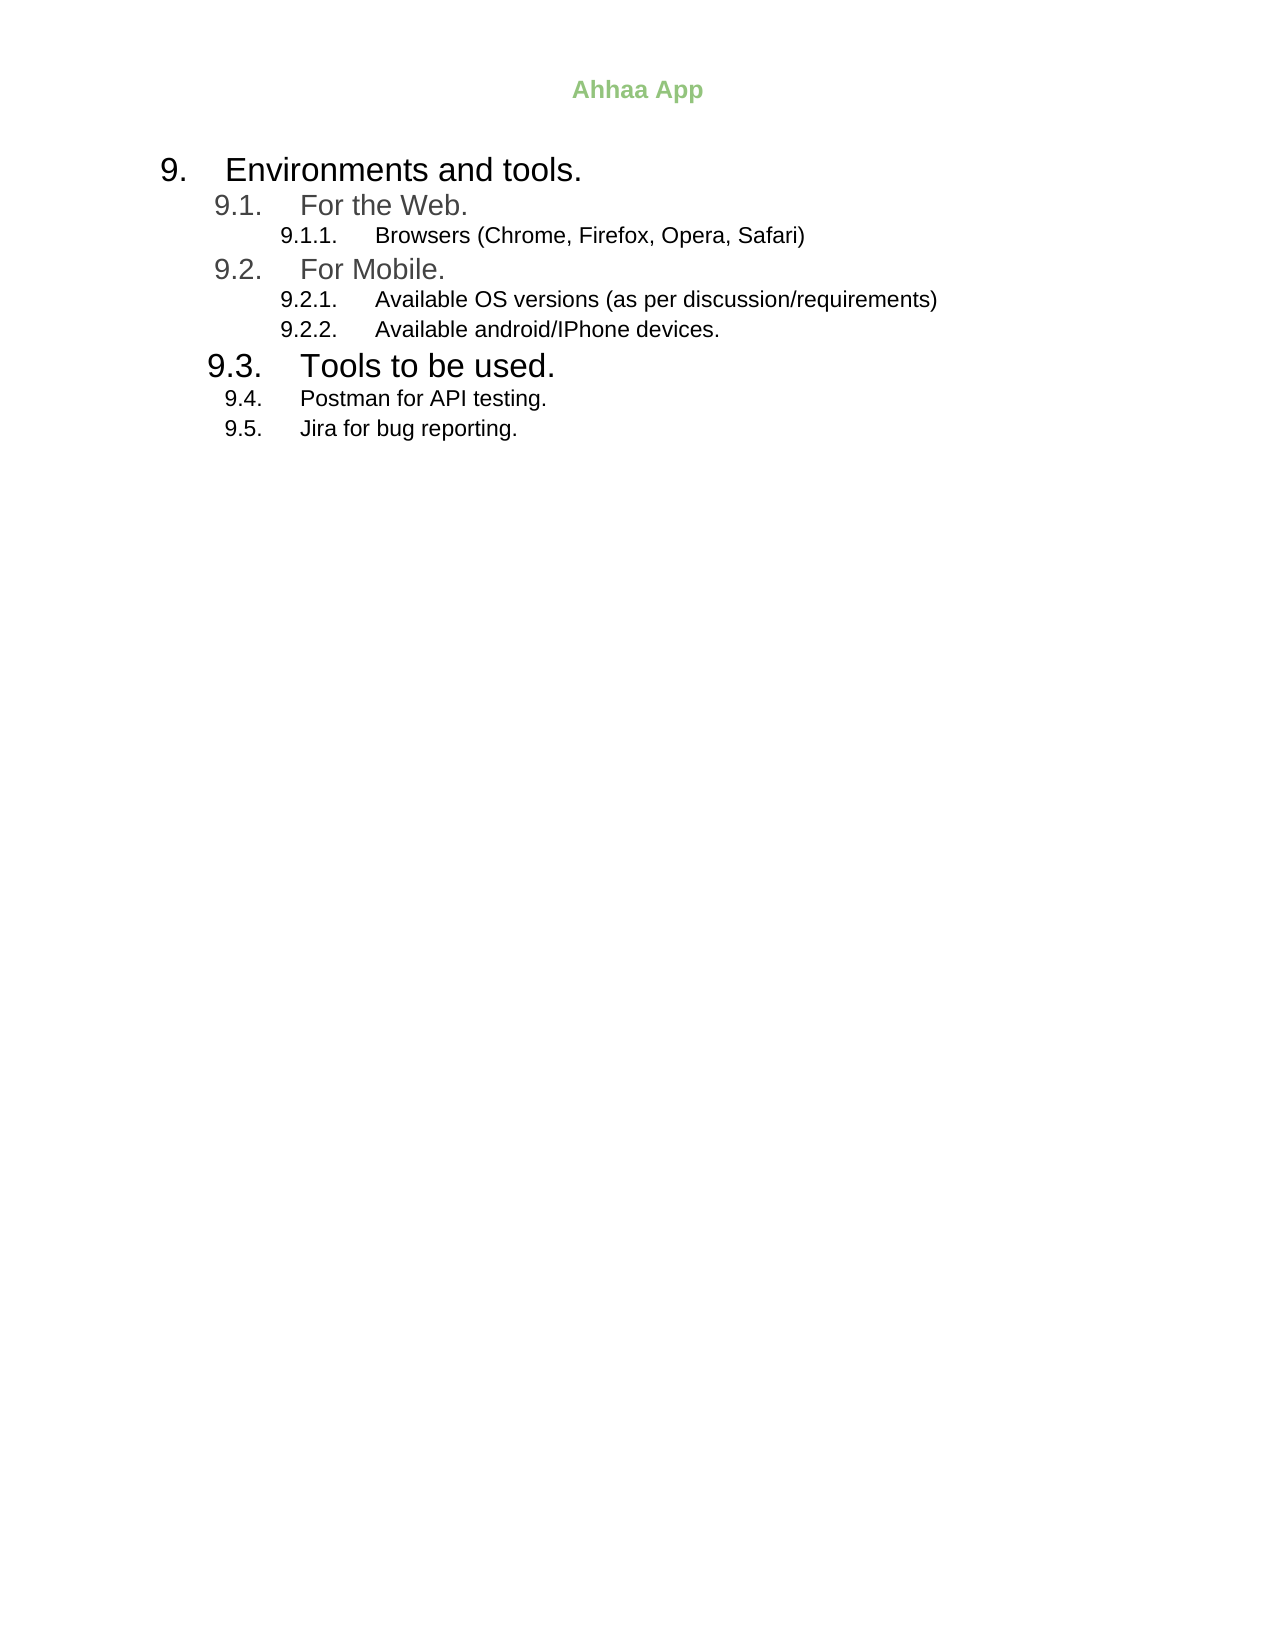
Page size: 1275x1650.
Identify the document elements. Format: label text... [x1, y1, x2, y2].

list Available android/IPhone devices. [337, 316, 1125, 342]
subtitle For the Web. [262, 188, 1125, 222]
list Jira for bug reporting. [262, 415, 1125, 441]
list Browsers (Chrome, Firefox, Opera, Safari) [337, 222, 1125, 248]
subtitle For Mobile. [262, 252, 1125, 286]
list Postman for API testing. [262, 384, 1125, 411]
subtitle Tools to be used. [262, 346, 1125, 384]
subtitle Environments and tools. [187, 150, 1125, 188]
list Available OS versions (as per discussion/requirements) [337, 286, 1125, 312]
